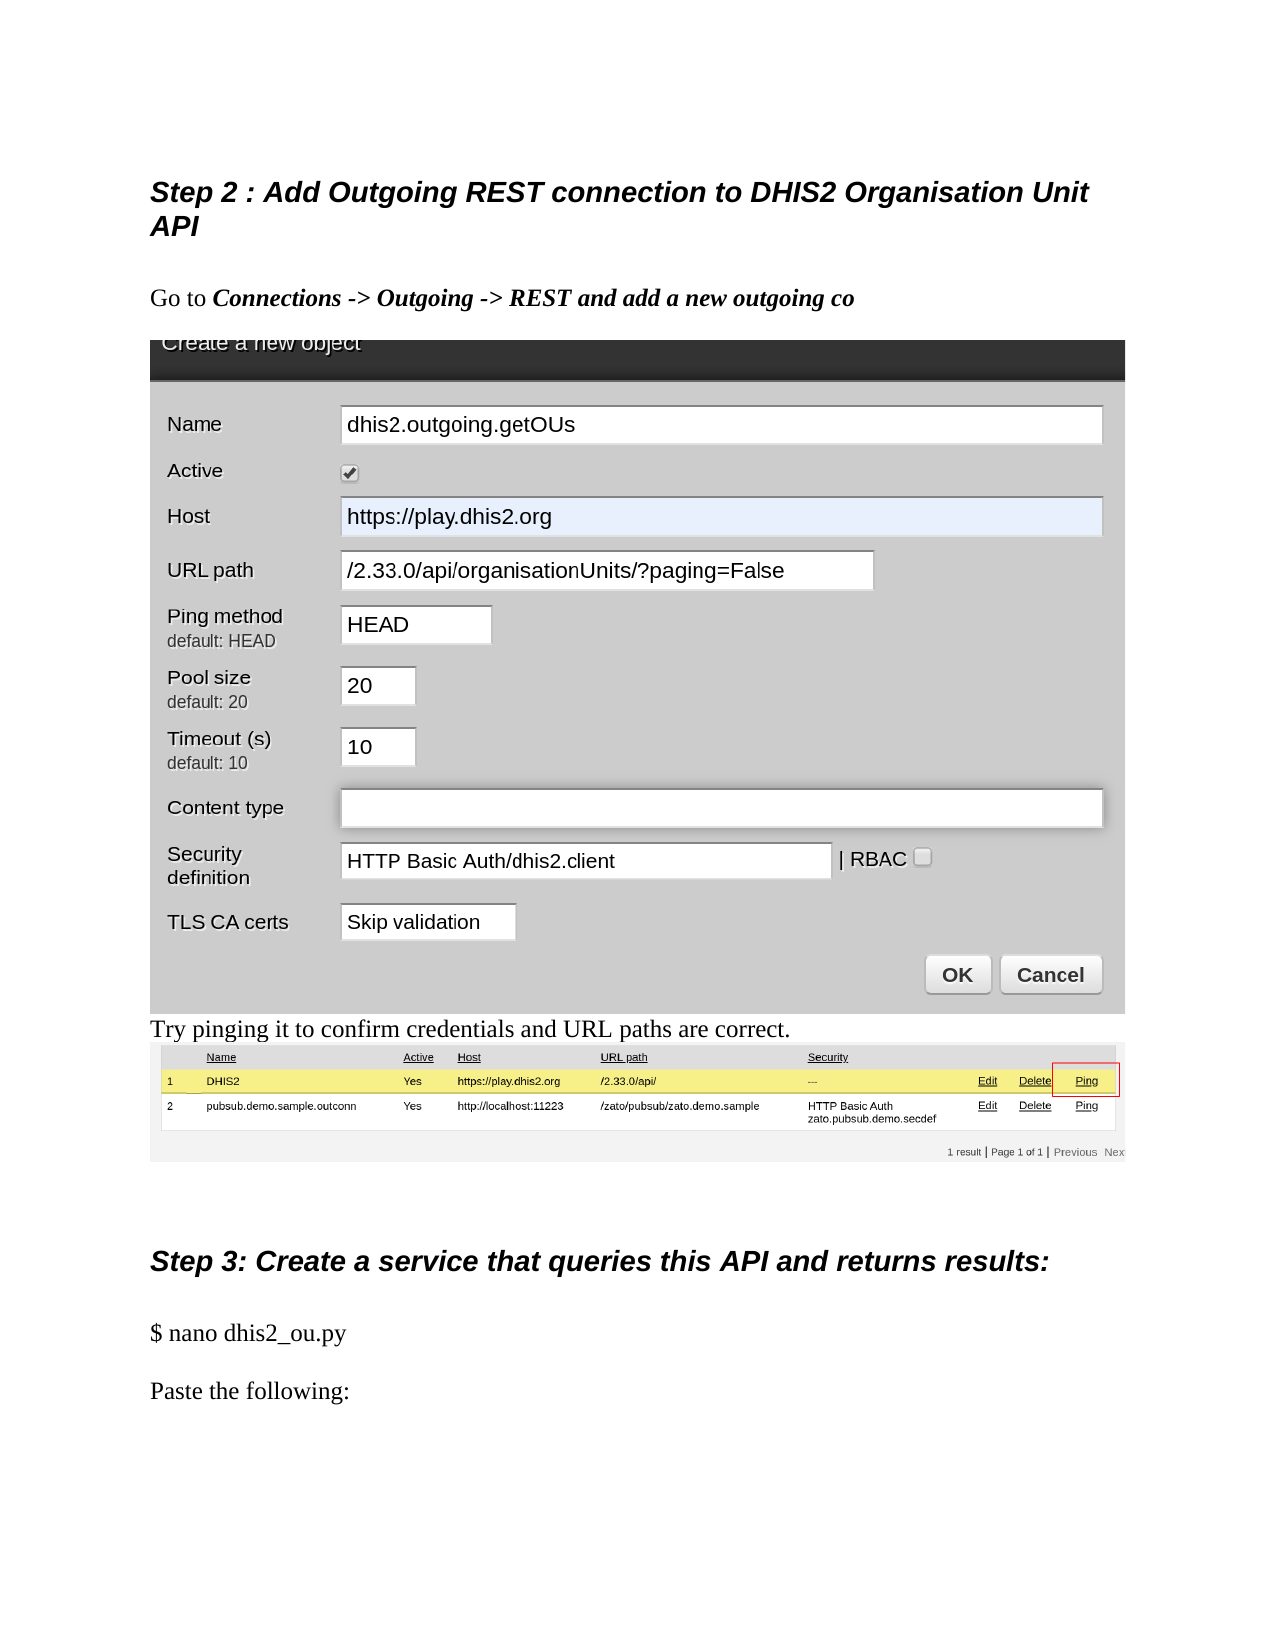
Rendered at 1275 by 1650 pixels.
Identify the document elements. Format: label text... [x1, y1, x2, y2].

picture [150, 340, 1125, 1014]
text Go to Connections -> Outgoing -> REST and add a new outgoing co [150, 283, 1125, 312]
subtitle Step 2 : Add Outgoing REST connection to DHIS2 Organisation Unit API [150, 175, 1125, 242]
subtitle Step 3: Create a service that queries this API and returns results: [150, 1244, 1125, 1277]
text Try pinging it to confirm credentials and URL paths are correct. [150, 1014, 1125, 1042]
text $ nano dhis2_ou.py [150, 1318, 1125, 1347]
text Paste the following: [150, 1376, 1125, 1405]
picture [150, 1042, 1125, 1162]
